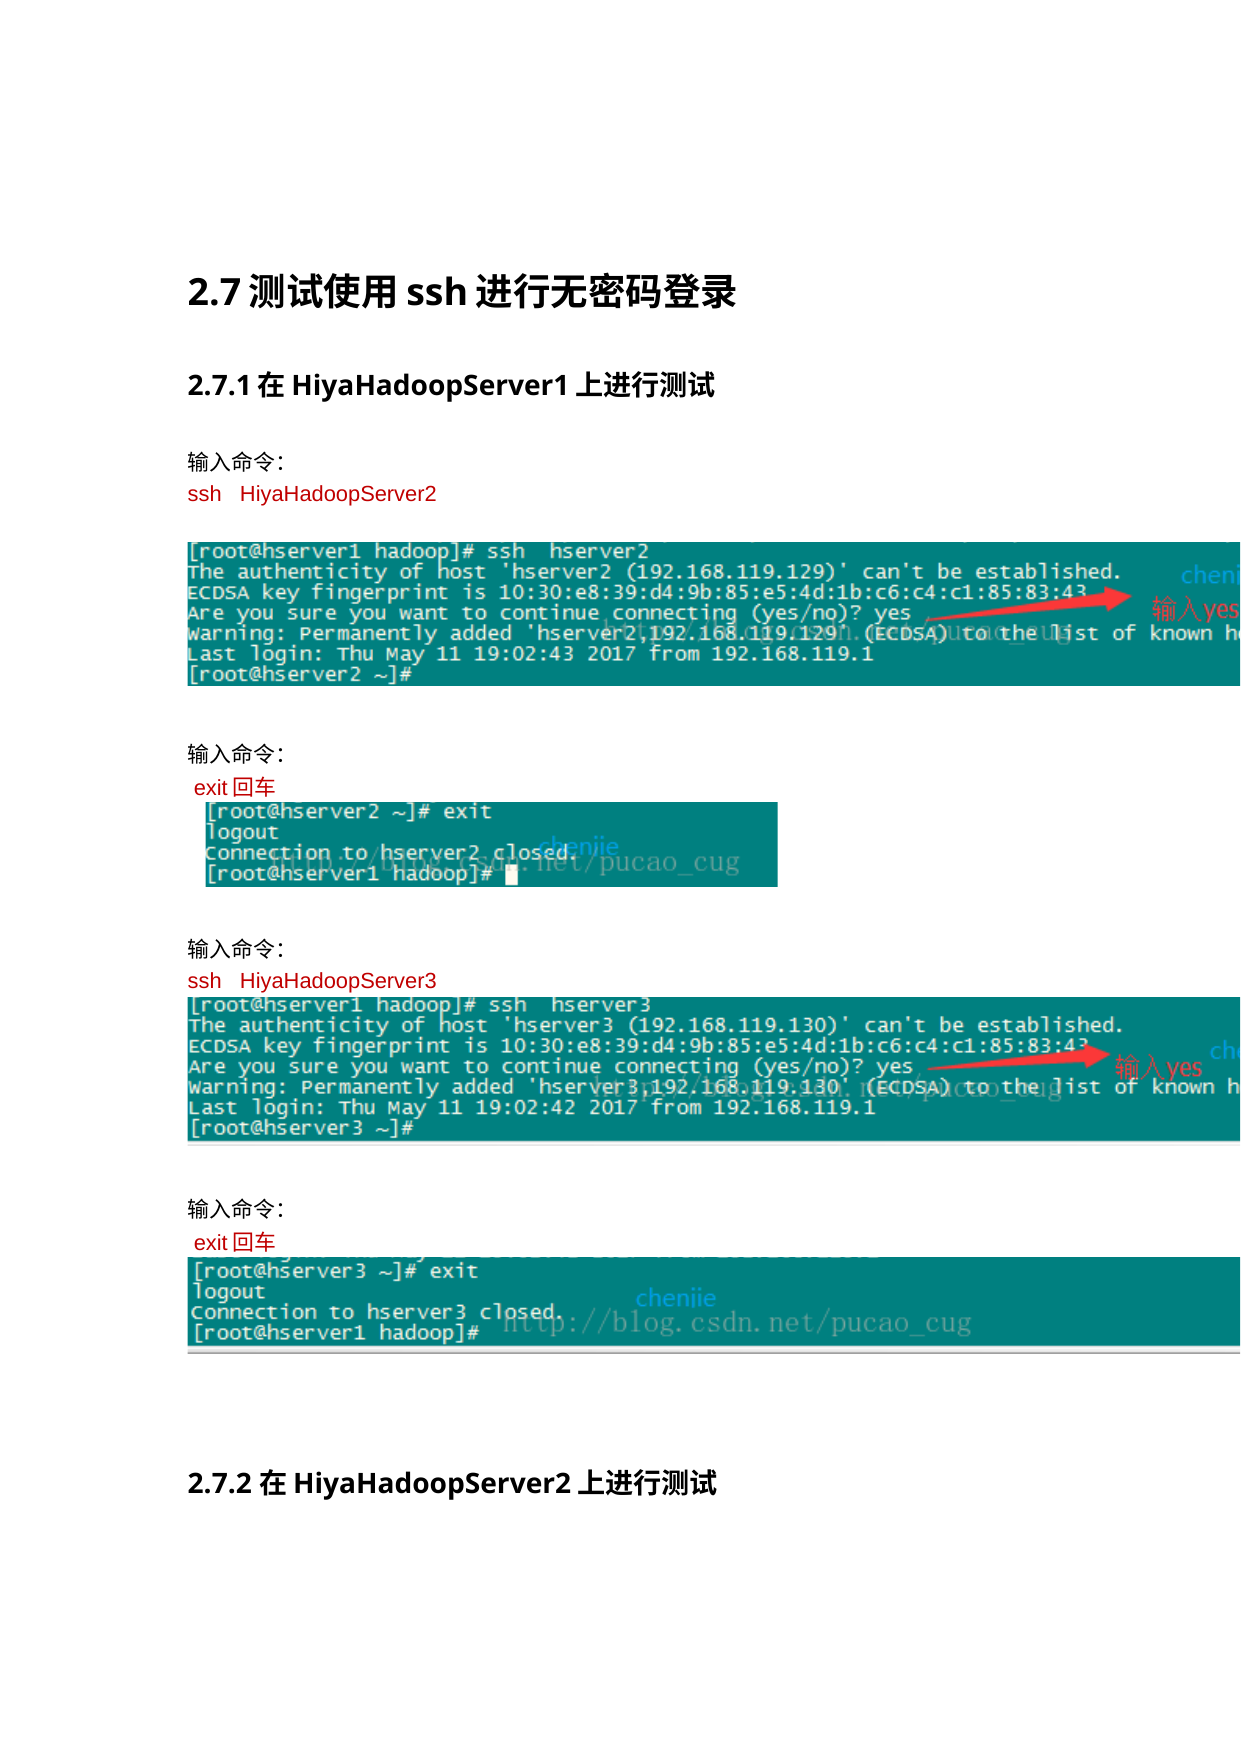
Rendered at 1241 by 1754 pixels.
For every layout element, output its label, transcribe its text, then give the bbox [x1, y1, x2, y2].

text exit回车 [187, 1224, 1053, 1257]
picture [187, 542, 1241, 686]
picture [187, 1257, 1241, 1354]
subtitle 2.7测试使用ssh进行无密码登录 [187, 256, 1053, 321]
picture [187, 997, 1241, 1146]
text ssh HiyaHadoopServer3 [187, 964, 1053, 997]
text 输入命令： [187, 444, 1053, 477]
subtitle 2.7.1在HiyaHadoopServer1上进行测试 [187, 350, 1053, 415]
subtitle 2.7.2 在HiyaHadoopServer2上进行测试 [187, 1449, 1053, 1514]
text ssh HiyaHadoopServer2 [187, 477, 1053, 509]
text exit回车 [187, 769, 1053, 802]
text 输入命令： [187, 737, 1053, 769]
picture [205, 802, 778, 887]
text 输入命令： [187, 1192, 1053, 1224]
text 输入命令： [187, 932, 1053, 964]
